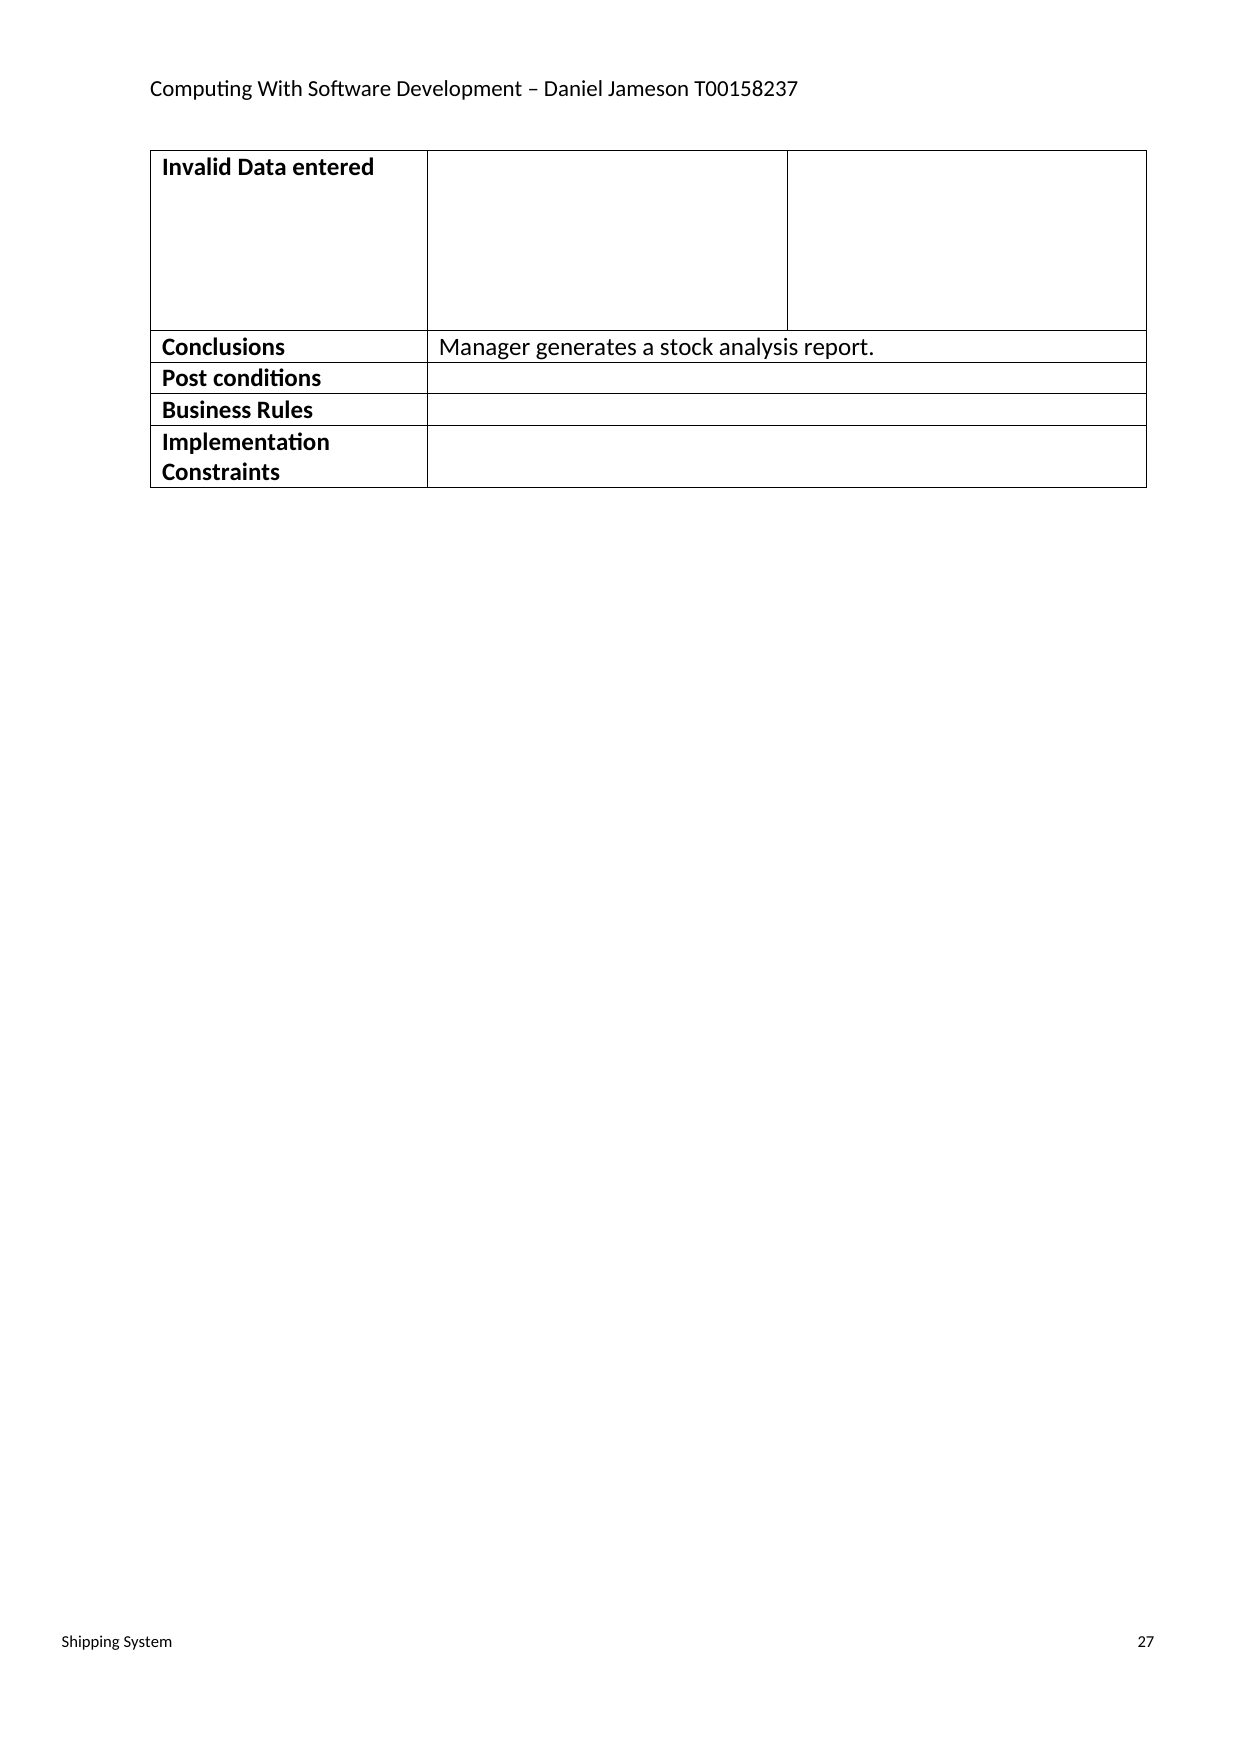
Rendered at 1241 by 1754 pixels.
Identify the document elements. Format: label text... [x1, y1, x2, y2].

table_cell [428, 394, 1146, 425]
table_cell [428, 363, 1146, 393]
table_cell [428, 151, 787, 330]
table_cell [788, 151, 1146, 330]
table_cell Post conditions [151, 363, 427, 393]
table_cell [428, 426, 1146, 487]
table_cell Invalid Data entered [151, 151, 427, 330]
table_cell Business Rules [151, 394, 427, 425]
table_cell Manager generates a stock analysis report. [428, 331, 1146, 362]
table_cell Implementation Constraints [151, 426, 427, 487]
table_cell Conclusions [151, 331, 427, 362]
